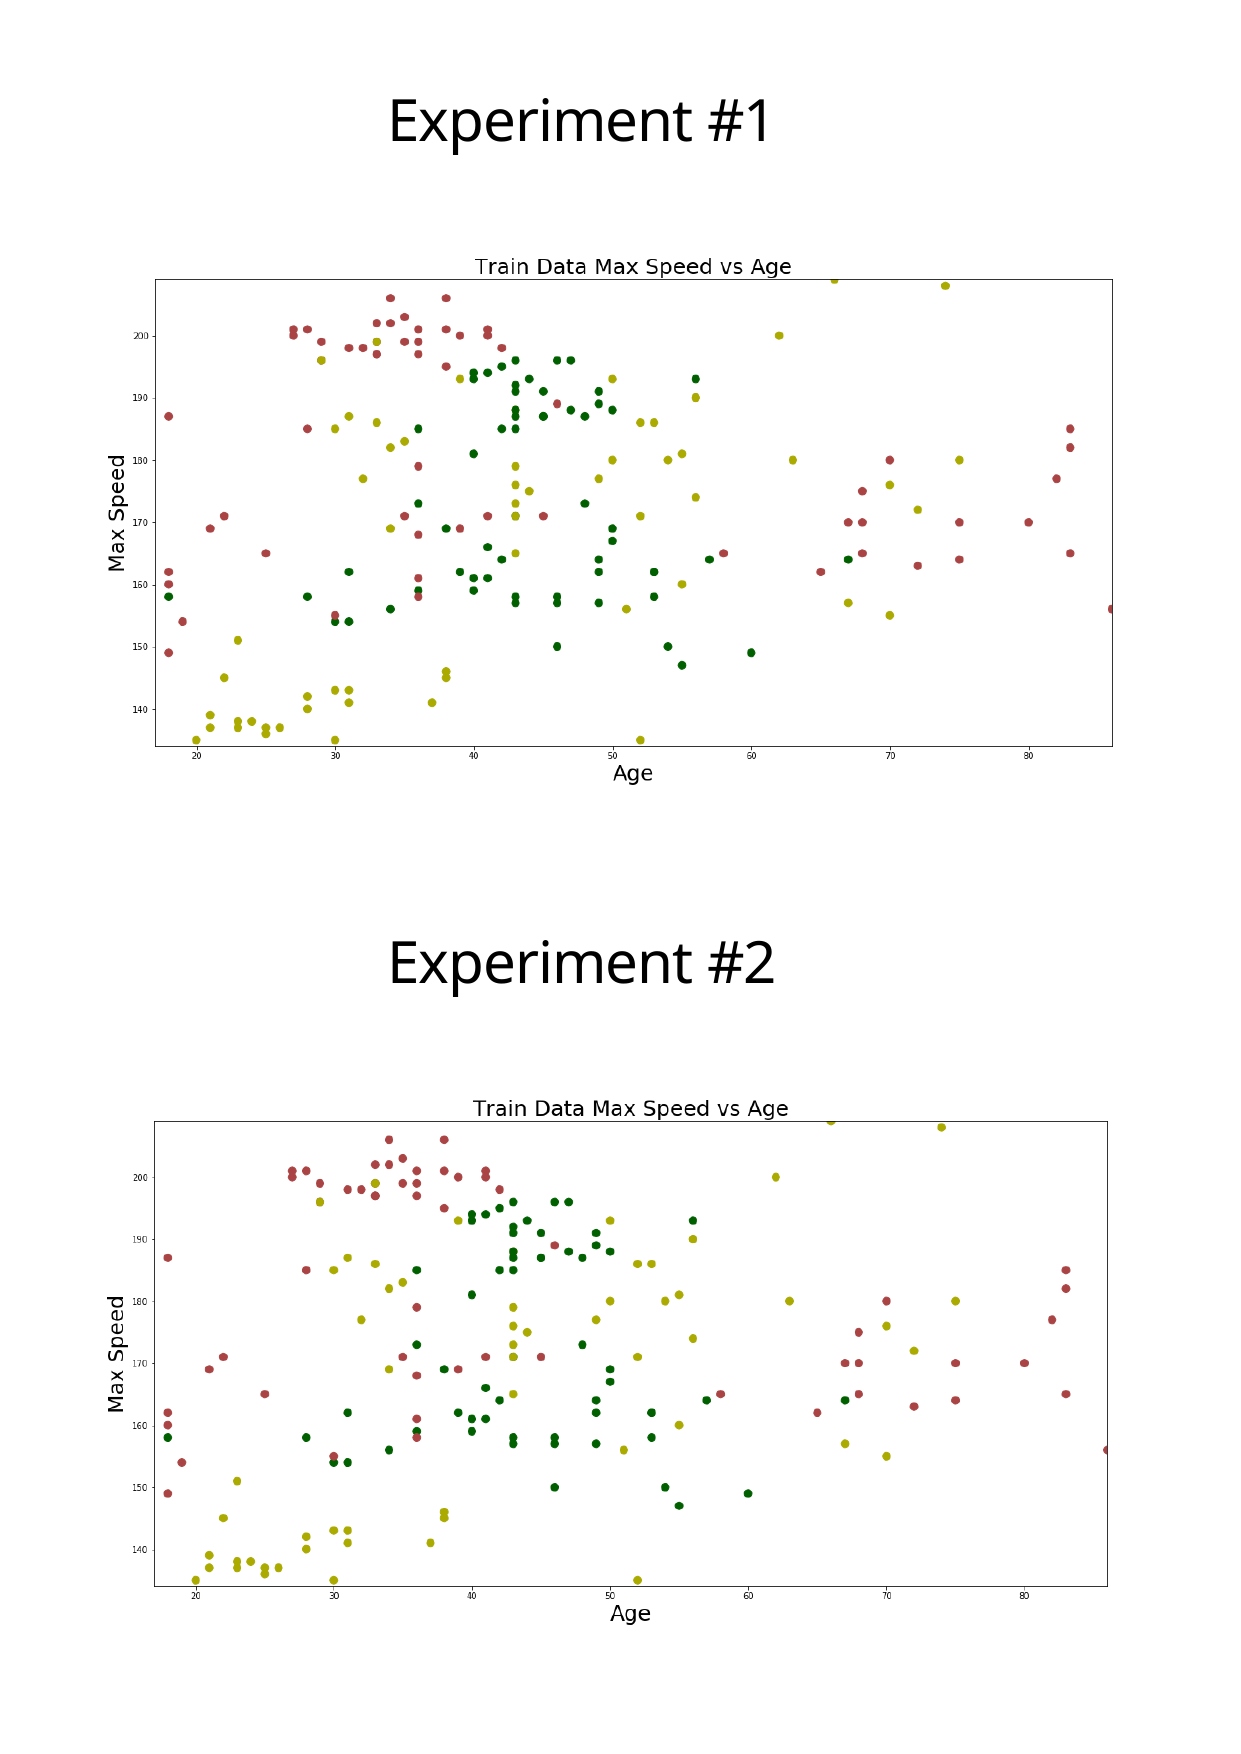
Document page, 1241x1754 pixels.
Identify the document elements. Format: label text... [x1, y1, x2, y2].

title Experiment #2 [0, 921, 1165, 1001]
picture [0, 1047, 1230, 1663]
picture [0, 205, 1235, 823]
title Experiment #1 [0, 79, 1165, 159]
